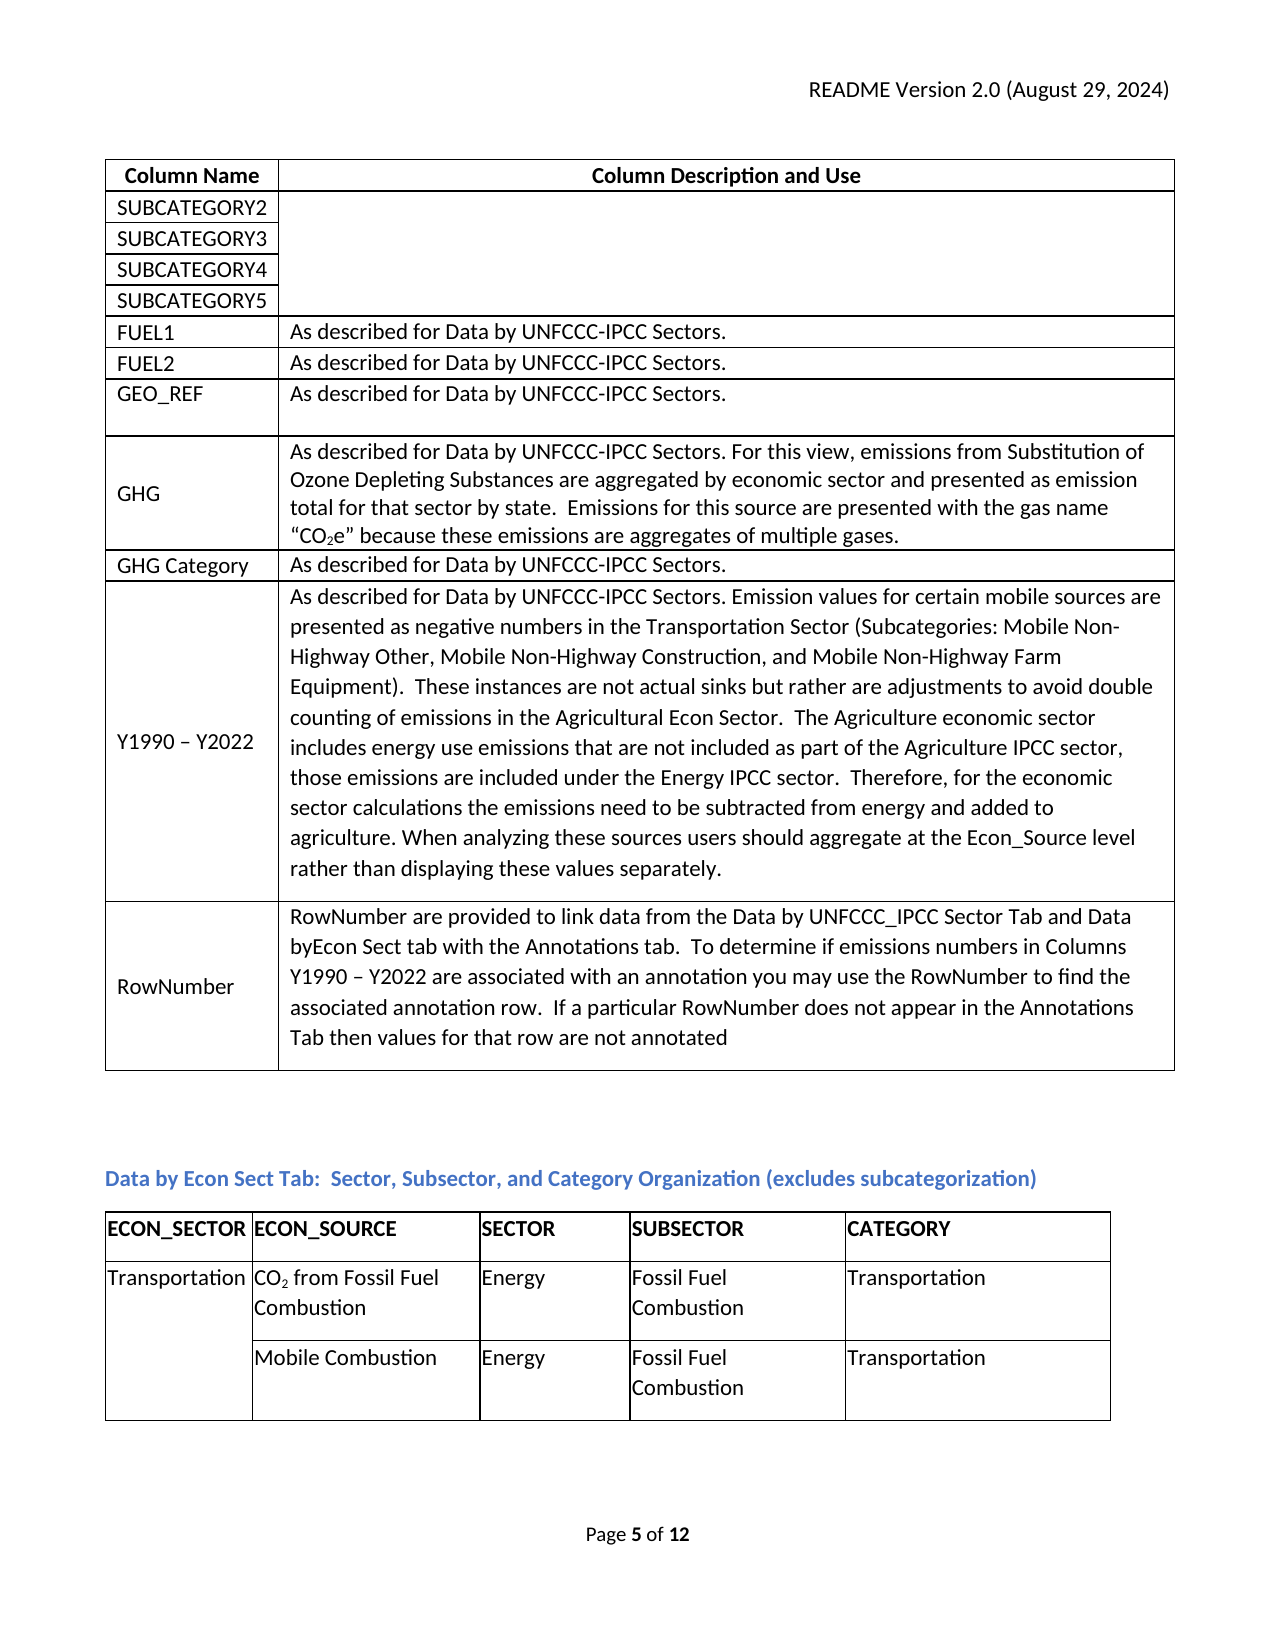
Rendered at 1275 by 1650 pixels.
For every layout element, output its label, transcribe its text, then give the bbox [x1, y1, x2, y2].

table_cell As described for Data by UNFCCC-IPCC Sectors. [279, 380, 1174, 435]
table_cell SUBCATEGORY2 [106, 192, 278, 222]
table_header Column Name [106, 160, 278, 190]
table_cell As described for Data by UNFCCC-IPCC Sectors. [279, 348, 1174, 378]
table_cell Transportation [106, 1262, 252, 1420]
table_cell RowNumber are provided to link data from the Data by UNFCCC_IPCC Sector Tab and Data byEcon Sect tab with the Annotations tab. To determine if emissions numbers in Columns Y1990 – Y2022 are associated with an annotation you may use the RowNumber to find the associated annotation row. If a particular RowNumber does not appear in the Annotations Tab then values for that row are not annotated [279, 902, 1174, 1070]
table_header SUBSECTOR [631, 1213, 845, 1261]
table_header ECON_SOURCE [253, 1213, 479, 1261]
table_cell SUBCATEGORY4 [106, 255, 278, 284]
table_header ECON_SECTOR [106, 1213, 252, 1261]
table_header CATEGORY [846, 1213, 1110, 1261]
table_cell As described for Data by UNFCCC-IPCC Sectors. For this view, emissions from Substitution of Ozone Depleting Substances are aggregated by economic sector and presented as emission total for that sector by state. Emissions for this source are presented with the gas name “CO2e” because these emissions are aggregates of multiple gases. [279, 437, 1174, 549]
text Data by Econ Sect Tab: Sector, Subsector, and Category Organization (excludes subcategorization) [105, 1164, 1170, 1192]
table_cell Transportation [846, 1341, 1110, 1420]
table_cell RowNumber [106, 902, 278, 1070]
table_cell As described for Data by UNFCCC-IPCC Sectors. [279, 551, 1174, 580]
table_cell Mobile Combustion [253, 1341, 479, 1420]
table_cell SUBCATEGORY5 [106, 286, 278, 315]
table_cell As described for Data by UNFCCC-IPCC Sectors. Emission values for certain mobile sources are presented as negative numbers in the Transportation Sector (Subcategories: Mobile Non-Highway Other, Mobile Non-Highway Construction, and Mobile Non-Highway Farm Equipment). These instances are not actual sinks but rather are adjustments to avoid double counting of emissions in the Agricultural Econ Sector. The Agriculture economic sector includes energy use emissions that are not included as part of the Agriculture IPCC sector, those emissions are included under the Energy IPCC sector. Therefore, for the economic sector calculations the emissions need to be subtracted from energy and added to agriculture. When analyzing these sources users should aggregate at the Econ_Source level rather than displaying these values separately. [279, 582, 1174, 901]
table_cell CO2 from Fossil Fuel Combustion [253, 1262, 479, 1340]
table_cell Transportation [846, 1262, 1110, 1340]
table_cell Fossil Fuel Combustion [631, 1262, 845, 1340]
table_cell FUEL2 [106, 348, 278, 378]
table_cell Fossil Fuel Combustion [631, 1341, 845, 1420]
table_cell GEO_REF [106, 380, 278, 435]
table_cell GHG Category [106, 551, 278, 580]
table_cell SUBCATEGORY3 [106, 223, 278, 253]
table_cell Energy [481, 1262, 629, 1340]
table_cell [279, 317, 1174, 347]
table_cell Y1990 – Y2022 [106, 582, 278, 901]
table_cell Energy [481, 1341, 629, 1420]
table_header SECTOR [481, 1213, 629, 1261]
table_cell FUEL1 [106, 317, 278, 347]
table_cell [279, 192, 1174, 315]
table_header Column Description and Use [279, 160, 1174, 190]
table_cell GHG [106, 437, 278, 549]
